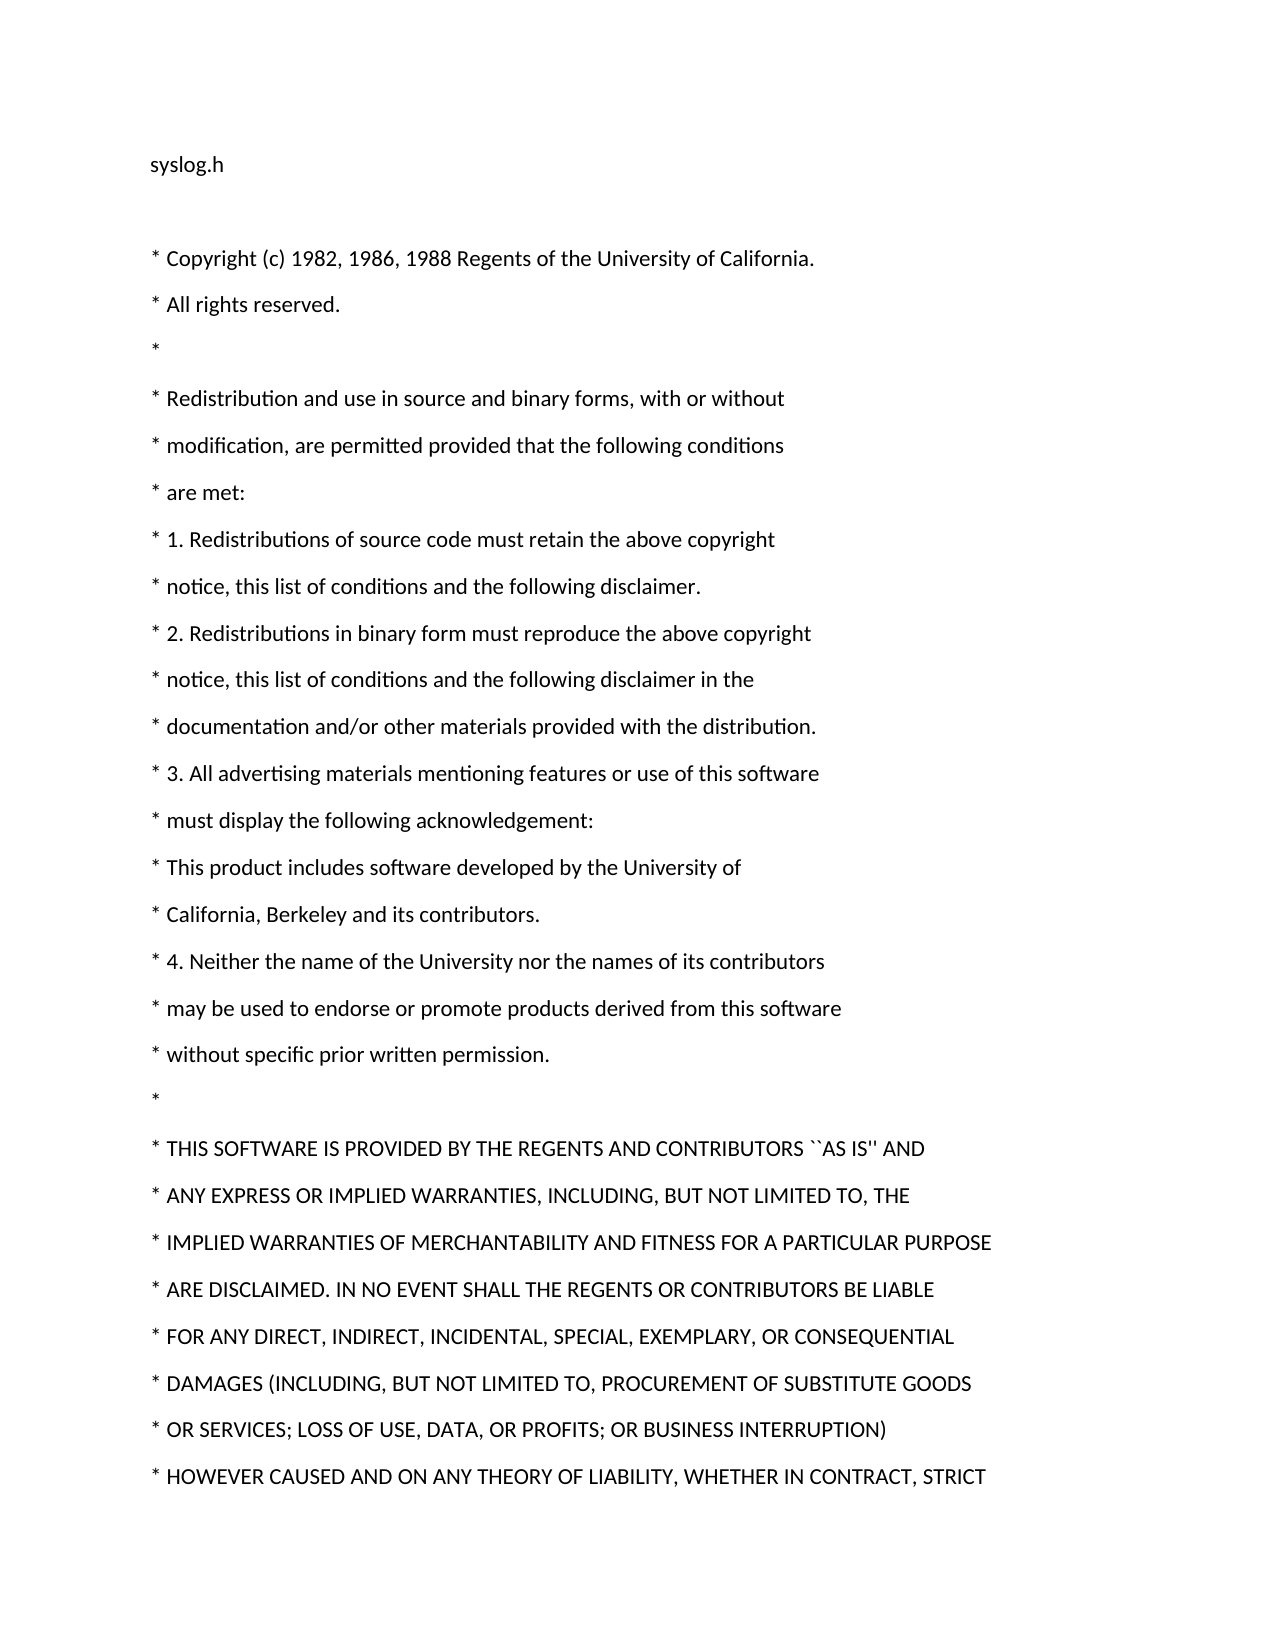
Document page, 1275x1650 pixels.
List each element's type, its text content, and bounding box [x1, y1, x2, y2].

text * must display the following acknowledgement: [150, 806, 1125, 834]
text * modification, are permitted provided that the following conditions [150, 431, 1125, 459]
text * 4. Neither the name of the University nor the names of its contributors [150, 947, 1125, 975]
text * FOR ANY DIRECT, INDIRECT, INCIDENTAL, SPECIAL, EXEMPLARY, OR CONSEQUENTIAL [150, 1322, 1125, 1350]
text * HOWEVER CAUSED AND ON ANY THEORY OF LIABILITY, WHETHER IN CONTRACT, STRICT [150, 1462, 1125, 1491]
text * Redistribution and use in source and binary forms, with or without [150, 384, 1125, 412]
text * notice, this list of conditions and the following disclaimer. [150, 572, 1125, 600]
text * OR SERVICES; LOSS OF USE, DATA, OR PROFITS; OR BUSINESS INTERRUPTION) [150, 1416, 1125, 1444]
text * ARE DISCLAIMED. IN NO EVENT SHALL THE REGENTS OR CONTRIBUTORS BE LIABLE [150, 1275, 1125, 1303]
text * All rights reserved. [150, 291, 1125, 319]
text * 3. All advertising materials mentioning features or use of this software [150, 759, 1125, 787]
text * [150, 1087, 1125, 1116]
text * 1. Redistributions of source code must retain the above copyright [150, 525, 1125, 553]
text * may be used to endorse or promote products derived from this software [150, 994, 1125, 1022]
text * California, Berkeley and its contributors. [150, 900, 1125, 928]
text * ANY EXPRESS OR IMPLIED WARRANTIES, INCLUDING, BUT NOT LIMITED TO, THE [150, 1181, 1125, 1209]
text * are met: [150, 478, 1125, 506]
text syslog.h [150, 150, 1125, 178]
text * notice, this list of conditions and the following disclaimer in the [150, 666, 1125, 694]
text * THIS SOFTWARE IS PROVIDED BY THE REGENTS AND CONTRIBUTORS ``AS IS'' AND [150, 1134, 1125, 1162]
text * 2. Redistributions in binary form must reproduce the above copyright [150, 619, 1125, 647]
text * This product includes software developed by the University of [150, 853, 1125, 881]
text * without specific prior written permission. [150, 1041, 1125, 1069]
text * DAMAGES (INCLUDING, BUT NOT LIMITED TO, PROCUREMENT OF SUBSTITUTE GOODS [150, 1369, 1125, 1397]
text * Copyright (c) 1982, 1986, 1988 Regents of the University of California. [150, 244, 1125, 272]
text * documentation and/or other materials provided with the distribution. [150, 712, 1125, 741]
text * [150, 337, 1125, 366]
text * IMPLIED WARRANTIES OF MERCHANTABILITY AND FITNESS FOR A PARTICULAR PURPOSE [150, 1228, 1125, 1256]
